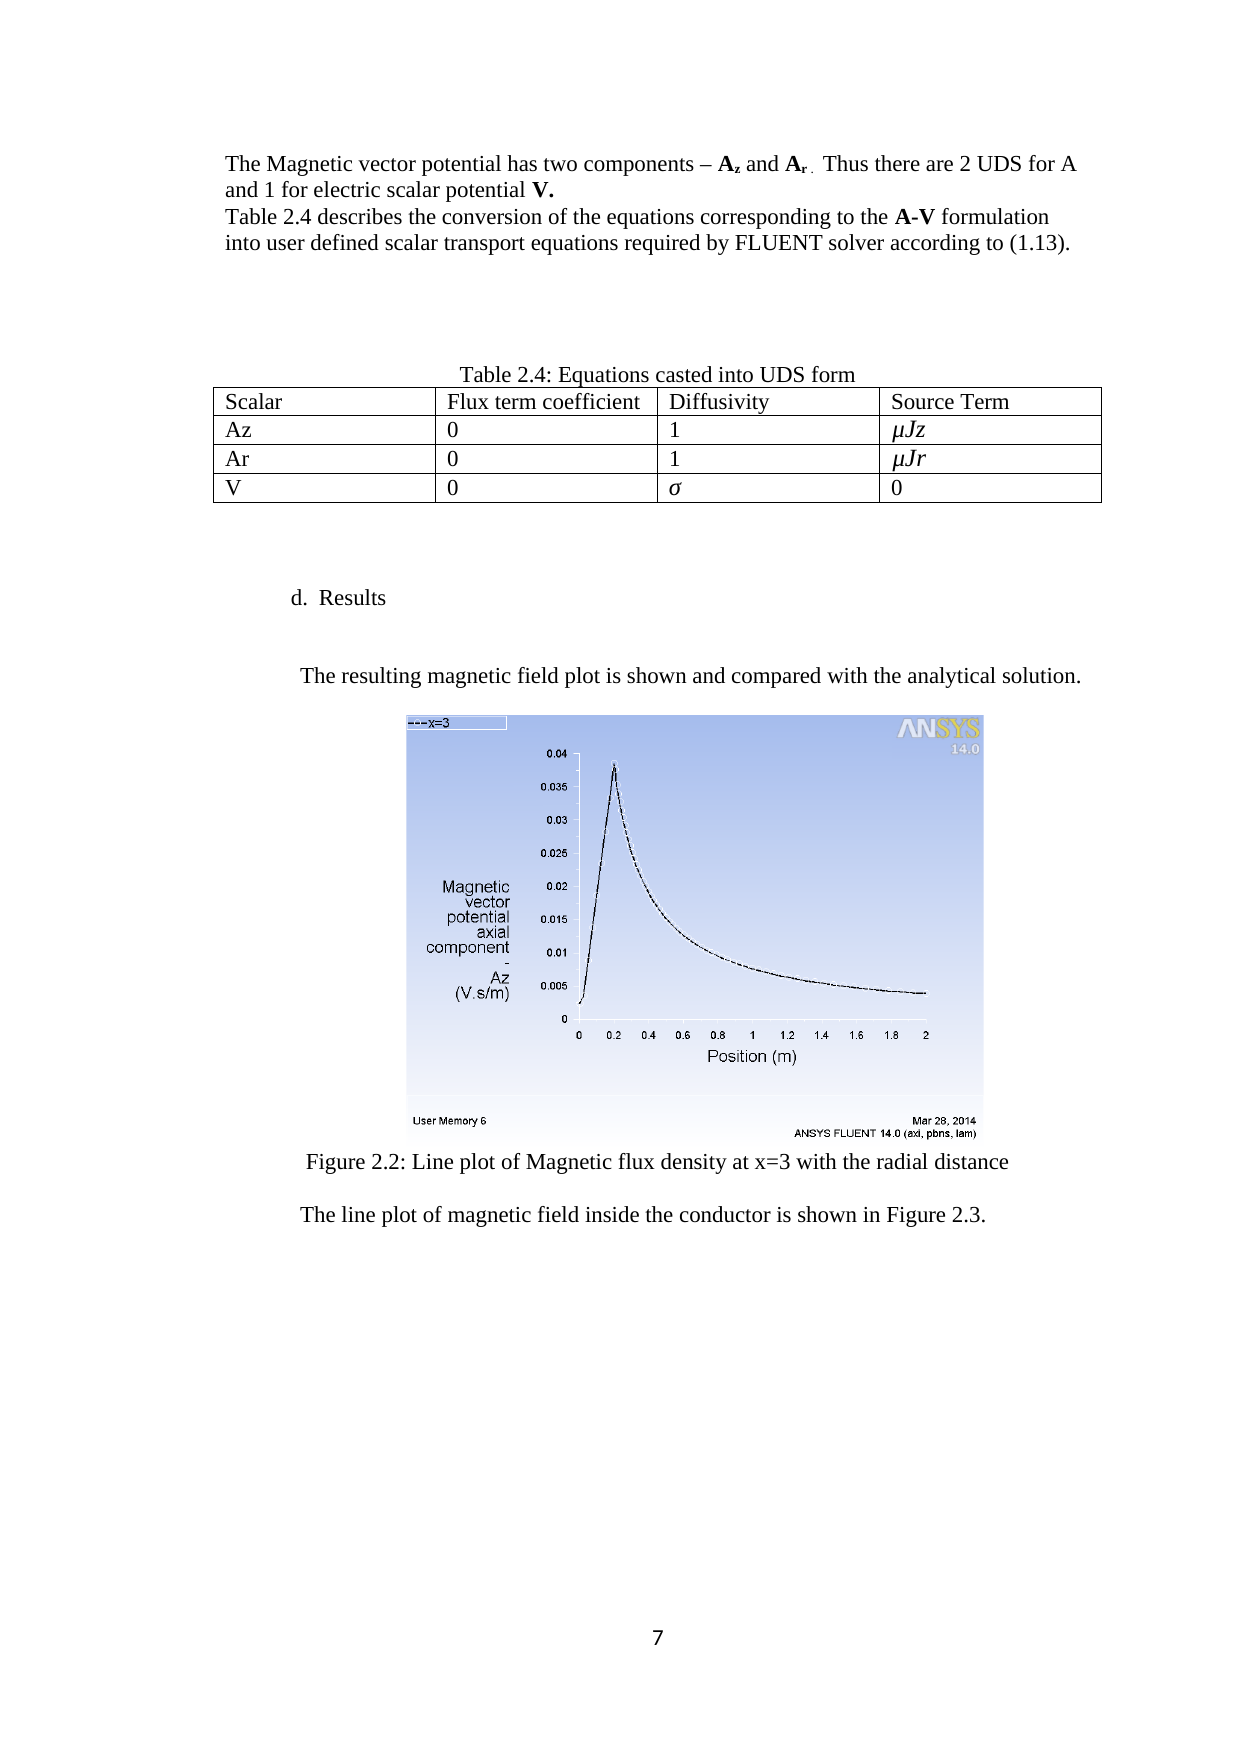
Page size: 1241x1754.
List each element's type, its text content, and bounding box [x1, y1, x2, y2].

table_cell 0 [880, 474, 1101, 502]
table_cell 1 [658, 416, 879, 444]
text Table 2.4: Equations casted into UDS form [225, 361, 1090, 387]
table_header Flux term coefficient [436, 388, 657, 414]
table_cell Az [214, 416, 435, 444]
list Results [291, 583, 1090, 610]
table_header Diffusivity [658, 388, 879, 414]
table_cell 0 [436, 445, 657, 473]
text Table 2.4 describes the conversion of the equations corresponding to the A-V formulation into user defined scalar transport equations required by FLUENT solver according to (1.13). [225, 203, 1090, 255]
table_cell [880, 445, 1101, 473]
table_cell V [214, 474, 435, 502]
table_cell 1 [658, 445, 879, 473]
text The Magnetic vector potential has two components – Az and Ar . Thus there are 2 UDS for A and 1 for electric scalar potential V. [225, 150, 1090, 203]
text The line plot of magnetic field inside the conductor is shown in Figure 2.3. [300, 1201, 1090, 1227]
picture [406, 715, 984, 1149]
table_cell [880, 416, 1101, 444]
text Figure 2.2: Line plot of Magnetic flux density at x=3 with the radial distance [225, 1148, 1090, 1175]
text The resulting magnetic field plot is shown and compared with the analytical solution. [300, 663, 1090, 689]
table_cell 0 [436, 474, 657, 502]
table_cell 0 [436, 416, 657, 444]
table_header Scalar [214, 388, 435, 414]
table_header Source Term [880, 388, 1101, 414]
table_cell Ar [214, 445, 435, 473]
table_cell [658, 474, 879, 502]
